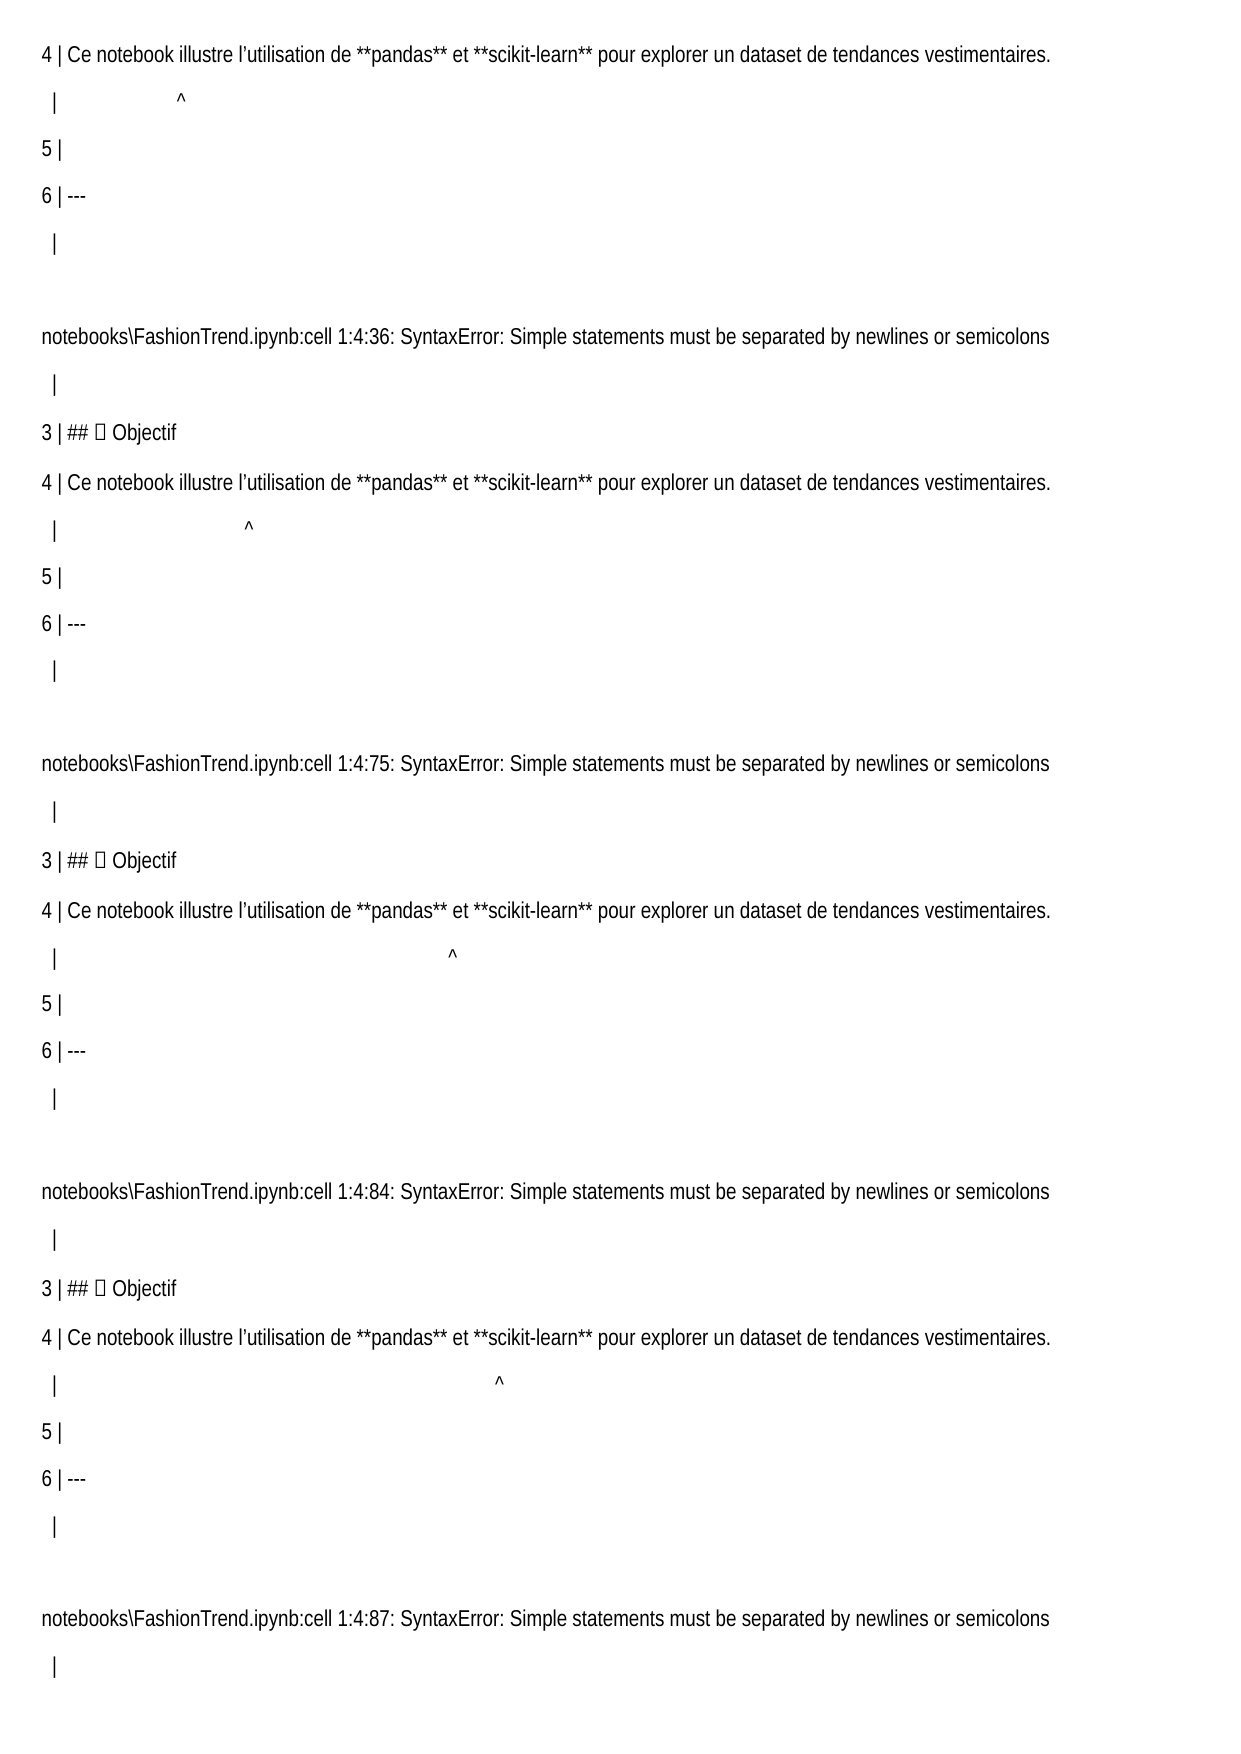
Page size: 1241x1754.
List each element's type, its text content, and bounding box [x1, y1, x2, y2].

text 3 | ## 🎯 Objectif [41, 1272, 1193, 1303]
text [41, 469, 1193, 495]
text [41, 1324, 1193, 1351]
text 5 | [41, 1418, 1193, 1444]
text | [41, 797, 1193, 823]
text 3 | ## 🎯 Objectif [41, 844, 1193, 875]
text | [41, 1512, 1193, 1538]
text 6 | --- [41, 1465, 1193, 1491]
text | [41, 1225, 1193, 1251]
text 5 | [41, 563, 1193, 589]
text | [41, 656, 1193, 683]
text | [41, 1084, 1193, 1110]
text notebooks\FashionTrend.ipynb:cell 1:4:36: SyntaxError: Simple statements must be separated by newlines or semicolons [41, 323, 1193, 349]
text 6 | --- [41, 1037, 1193, 1063]
text notebooks\FashionTrend.ipynb:cell 1:4:87: SyntaxError: Simple statements must be separated by newlines or semicolons [41, 1605, 1193, 1632]
text 6 | --- [41, 609, 1193, 636]
text | [41, 1652, 1193, 1679]
text 4 | Ce notebook illustre l’utilisation de **pandas** et **scikit-learn** pour explorer un dataset de tendances vestimentaires. [41, 897, 1193, 923]
text notebooks\FashionTrend.ipynb:cell 1:4:84: SyntaxError: Simple statements must be separated by newlines or semicolons [41, 1178, 1193, 1204]
text | ^ [41, 1371, 1193, 1397]
text 5 | [41, 990, 1193, 1017]
text | ^ [41, 88, 1193, 114]
text notebooks\FashionTrend.ipynb:cell 1:4:75: SyntaxError: Simple statements must be separated by newlines or semicolons [41, 750, 1193, 777]
text | [41, 369, 1193, 396]
text | [41, 229, 1193, 255]
text 6 | --- [41, 182, 1193, 208]
text 5 | [41, 135, 1193, 161]
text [41, 41, 1193, 68]
text 3 | ## 🎯 Objectif [41, 416, 1193, 448]
text | ^ [41, 943, 1193, 970]
text | ^ [41, 516, 1193, 542]
